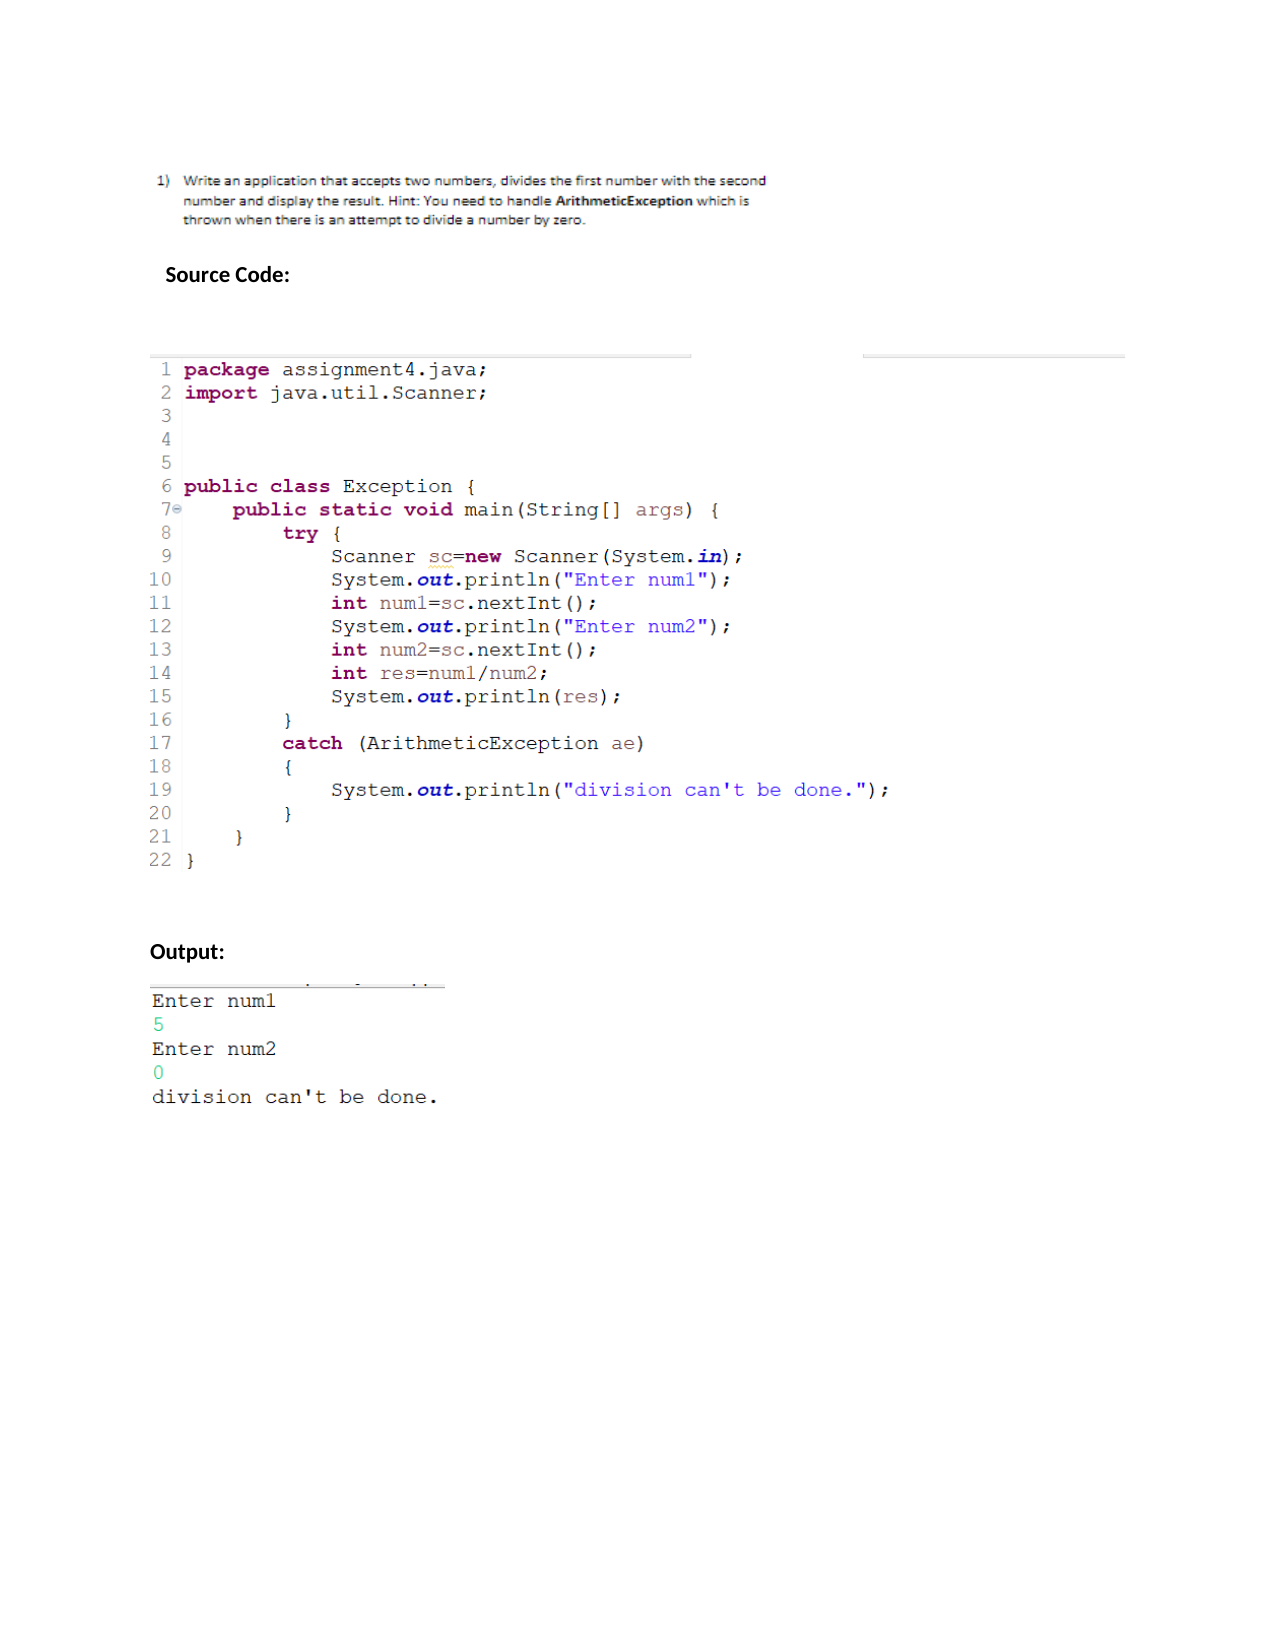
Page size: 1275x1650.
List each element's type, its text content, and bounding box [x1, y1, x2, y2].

picture [150, 150, 806, 242]
text Output: [150, 937, 1125, 965]
text Source Code: [150, 261, 1125, 288]
picture [150, 984, 445, 1125]
picture [150, 354, 1125, 872]
